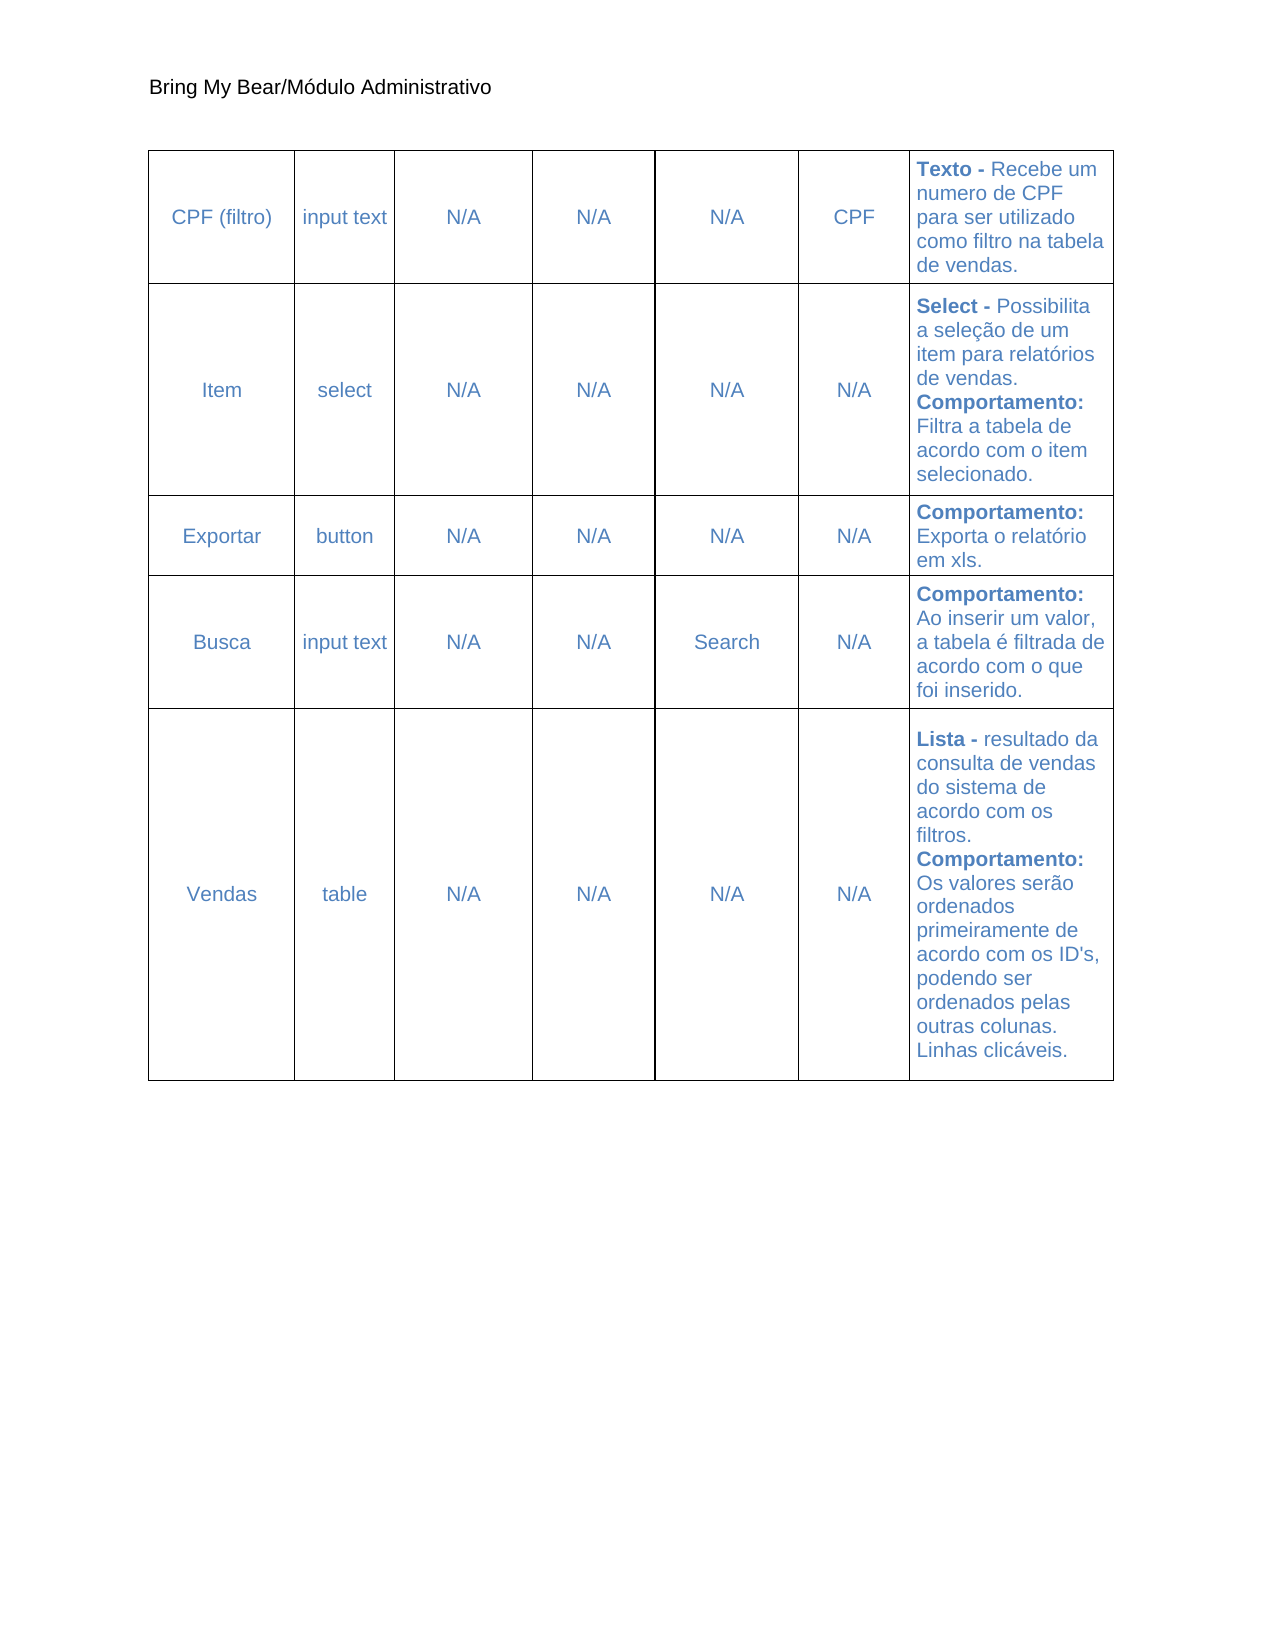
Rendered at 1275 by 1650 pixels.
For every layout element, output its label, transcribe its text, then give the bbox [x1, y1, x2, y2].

table_cell N/A [533, 709, 654, 1080]
table_cell N/A [656, 151, 798, 283]
table_cell N/A [533, 151, 654, 283]
table_cell Comportamento: Exporta o relatório em xls. [910, 496, 1113, 575]
table_cell N/A [395, 151, 532, 283]
table_cell N/A [799, 284, 909, 495]
table_cell CPF [799, 151, 909, 283]
table_cell Busca [149, 576, 294, 708]
table_cell N/A [395, 496, 532, 575]
table_cell select [295, 284, 394, 495]
table_cell N/A [799, 709, 909, 1080]
table_cell Exportar [149, 496, 294, 575]
table_cell N/A [656, 709, 798, 1080]
table_cell table [295, 709, 394, 1080]
table_cell N/A [533, 576, 654, 708]
table_cell N/A [395, 284, 532, 495]
table_cell N/A [395, 709, 532, 1080]
table_cell N/A [395, 576, 532, 708]
table_cell button [295, 496, 394, 575]
table_cell N/A [533, 284, 654, 495]
table_cell N/A [799, 576, 909, 708]
table_cell Vendas [149, 709, 294, 1080]
table_cell N/A [656, 284, 798, 495]
table_cell Lista - resultado da consulta de vendas do sistema de acordo com os filtros. Comportamento: Os valores serão ordenados primeiramente de acordo com os ID's, podendo ser ordenados pelas outras colunas. Linhas clicáveis. [910, 709, 1113, 1080]
table_cell Item [149, 284, 294, 495]
table_cell CPF (filtro) [149, 151, 294, 283]
table_cell N/A [533, 496, 654, 575]
table_cell Search [656, 576, 798, 708]
table_cell Select - Possibilita a seleção de um item para relatórios de vendas. Comportamento: Filtra a tabela de acordo com o item selecionado. [910, 284, 1113, 495]
table_cell Texto - Recebe um numero de CPF para ser utilizado como filtro na tabela de vendas. [910, 151, 1113, 283]
table_cell N/A [656, 496, 798, 575]
table_cell N/A [799, 496, 909, 575]
table_cell input text [295, 151, 394, 283]
table_cell Comportamento: Ao inserir um valor, a tabela é filtrada de acordo com o que foi inserido. [910, 576, 1113, 708]
table_cell input text [295, 576, 394, 708]
